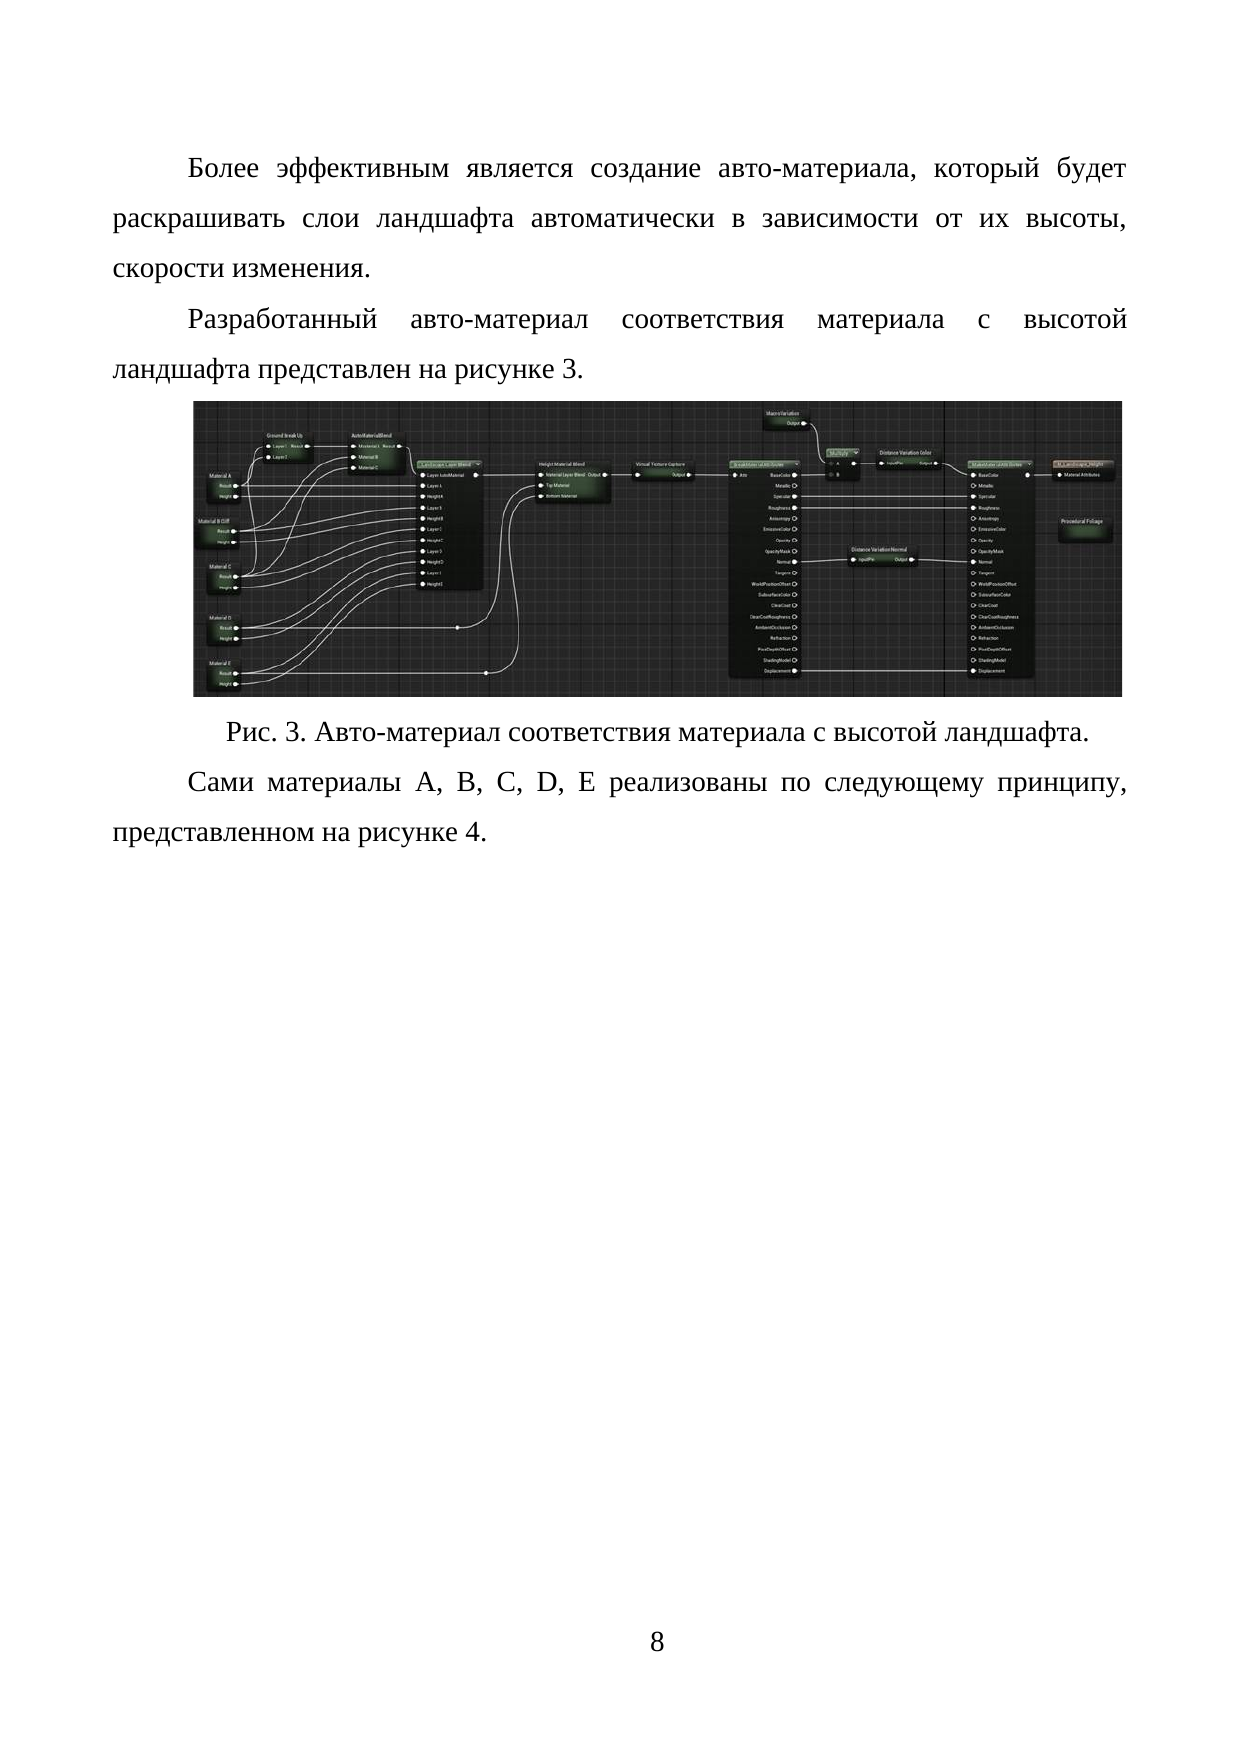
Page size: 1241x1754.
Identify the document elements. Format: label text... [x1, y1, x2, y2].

text Рис. 3. Авто-материал соответствия материала с высотой ландшафта. [112, 714, 1128, 747]
text Сами материалы A, B, C, D, E реализованы по следующему принципу, представленном на рисунке 4. [112, 764, 1128, 848]
text Более эффективным является создание авто-материала, который будет раскрашивать слои ландшафта автоматически в зависимости от их высоты, скорости изменения. [112, 150, 1128, 284]
picture [193, 401, 1123, 697]
text Разработанный авто-материал соответствия материала с высотой ландшафта представлен на рисунке 3. [112, 301, 1128, 385]
